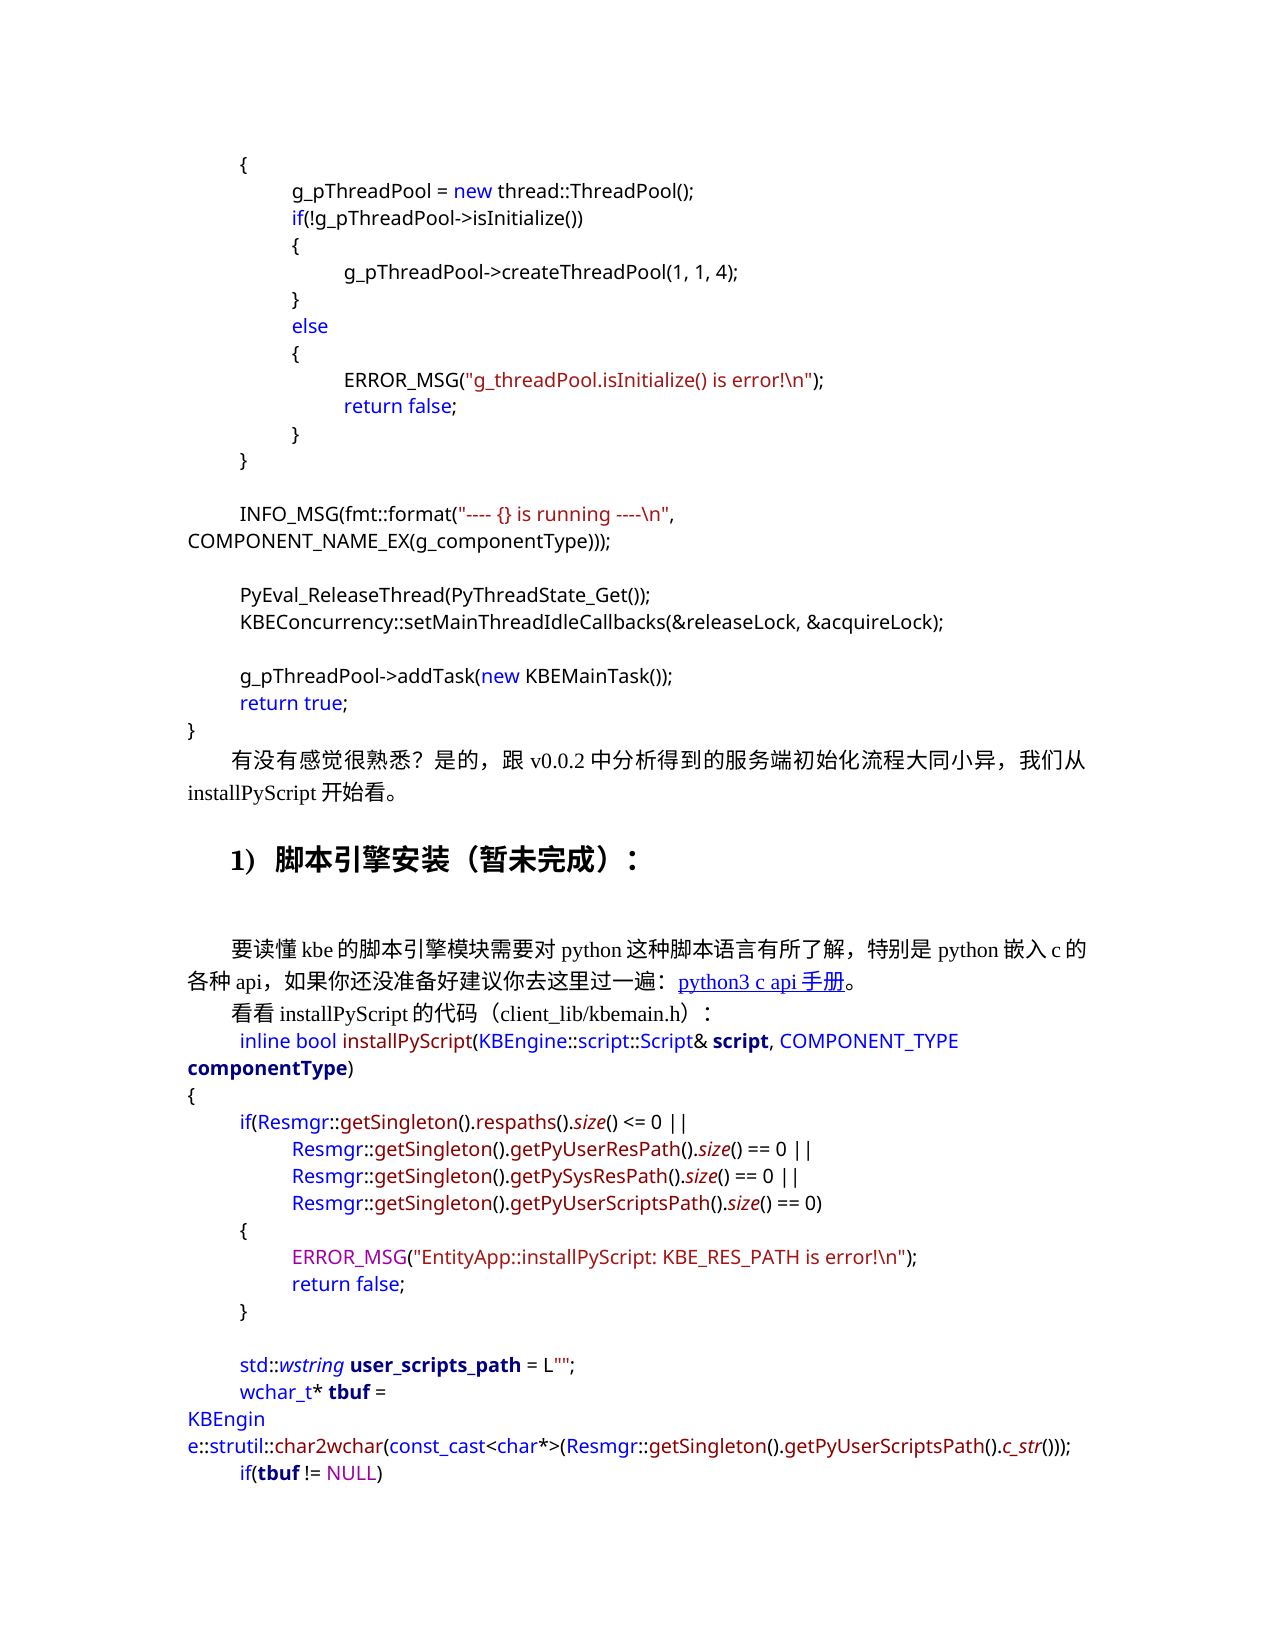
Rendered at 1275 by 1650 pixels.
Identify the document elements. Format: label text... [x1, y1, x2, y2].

text { [187, 150, 1087, 177]
text { [187, 339, 1087, 366]
text 有没有感觉很熟悉？是的，跟v0.0.2中分析得到的服务端初始化流程大同小异，我们从installPyScript开始看。 [187, 743, 1087, 807]
text { [187, 1216, 1087, 1243]
text Resmgr::getSingleton().getPySysResPath().size() == 0 || [187, 1162, 1087, 1189]
text return false; [187, 393, 1087, 420]
text g_pThreadPool->addTask(new KBEMainTask()); [187, 663, 1087, 689]
text Resmgr::getSingleton().getPyUserResPath().size() == 0 || [187, 1135, 1087, 1162]
text ERROR_MSG("EntityApp::installPyScript: KBE_RES_PATH is error!\n"); [187, 1243, 1087, 1270]
text INFO_MSG(fmt::format("---- {} is running ----\n", COMPONENT_NAME_EX(g_componentType))); [187, 501, 1087, 555]
text { [187, 1081, 1087, 1108]
text g_pThreadPool->createThreadPool(1, 1, 4); [187, 258, 1087, 285]
text } [187, 420, 1087, 447]
text if(Resmgr::getSingleton().respaths().size() <= 0 || [187, 1108, 1087, 1135]
text inline bool installPyScript(KBEngine::script::Script& script, COMPONENT_TYPE componentType) [187, 1027, 1087, 1081]
subtitle 脚本引擎安装（暂未完成）： [231, 836, 1087, 878]
text KBEConcurrency::setMainThreadIdleCallbacks(&releaseLock, &acquireLock); [187, 609, 1087, 636]
text if(!g_pThreadPool->isInitialize()) [187, 204, 1087, 231]
text else [187, 312, 1087, 339]
text ERROR_MSG("g_threadPool.isInitialize() is error!\n"); [187, 366, 1087, 393]
text } [187, 1297, 1087, 1324]
text wchar_t* tbuf = KBEngine::strutil::char2wchar(const_cast<char*>(Resmgr::getSingleton().getPyUserScriptsPath().c_str())); [187, 1378, 1087, 1459]
text 要读懂kbe的脚本引擎模块需要对python这种脚本语言有所了解，特别是python嵌入c的各种api，如果你还没准备好建议你去这里过一遍：python3 c api手册。 [187, 932, 1087, 996]
text } [187, 447, 1087, 474]
text PyEval_ReleaseThread(PyThreadState_Get()); [187, 582, 1087, 609]
text Resmgr::getSingleton().getPyUserScriptsPath().size() == 0) [187, 1189, 1087, 1216]
text return true; [187, 689, 1087, 717]
text g_pThreadPool = new thread::ThreadPool(); [187, 177, 1087, 204]
text if(tbuf != NULL) [187, 1459, 1087, 1486]
text std::wstring user_scripts_path = L""; [187, 1351, 1087, 1378]
text } [187, 285, 1087, 312]
text } [187, 717, 1087, 743]
text { [187, 231, 1087, 258]
text 看看installPyScript的代码（client_lib/kbemain.h）： [187, 996, 1087, 1027]
text return false; [187, 1270, 1087, 1297]
